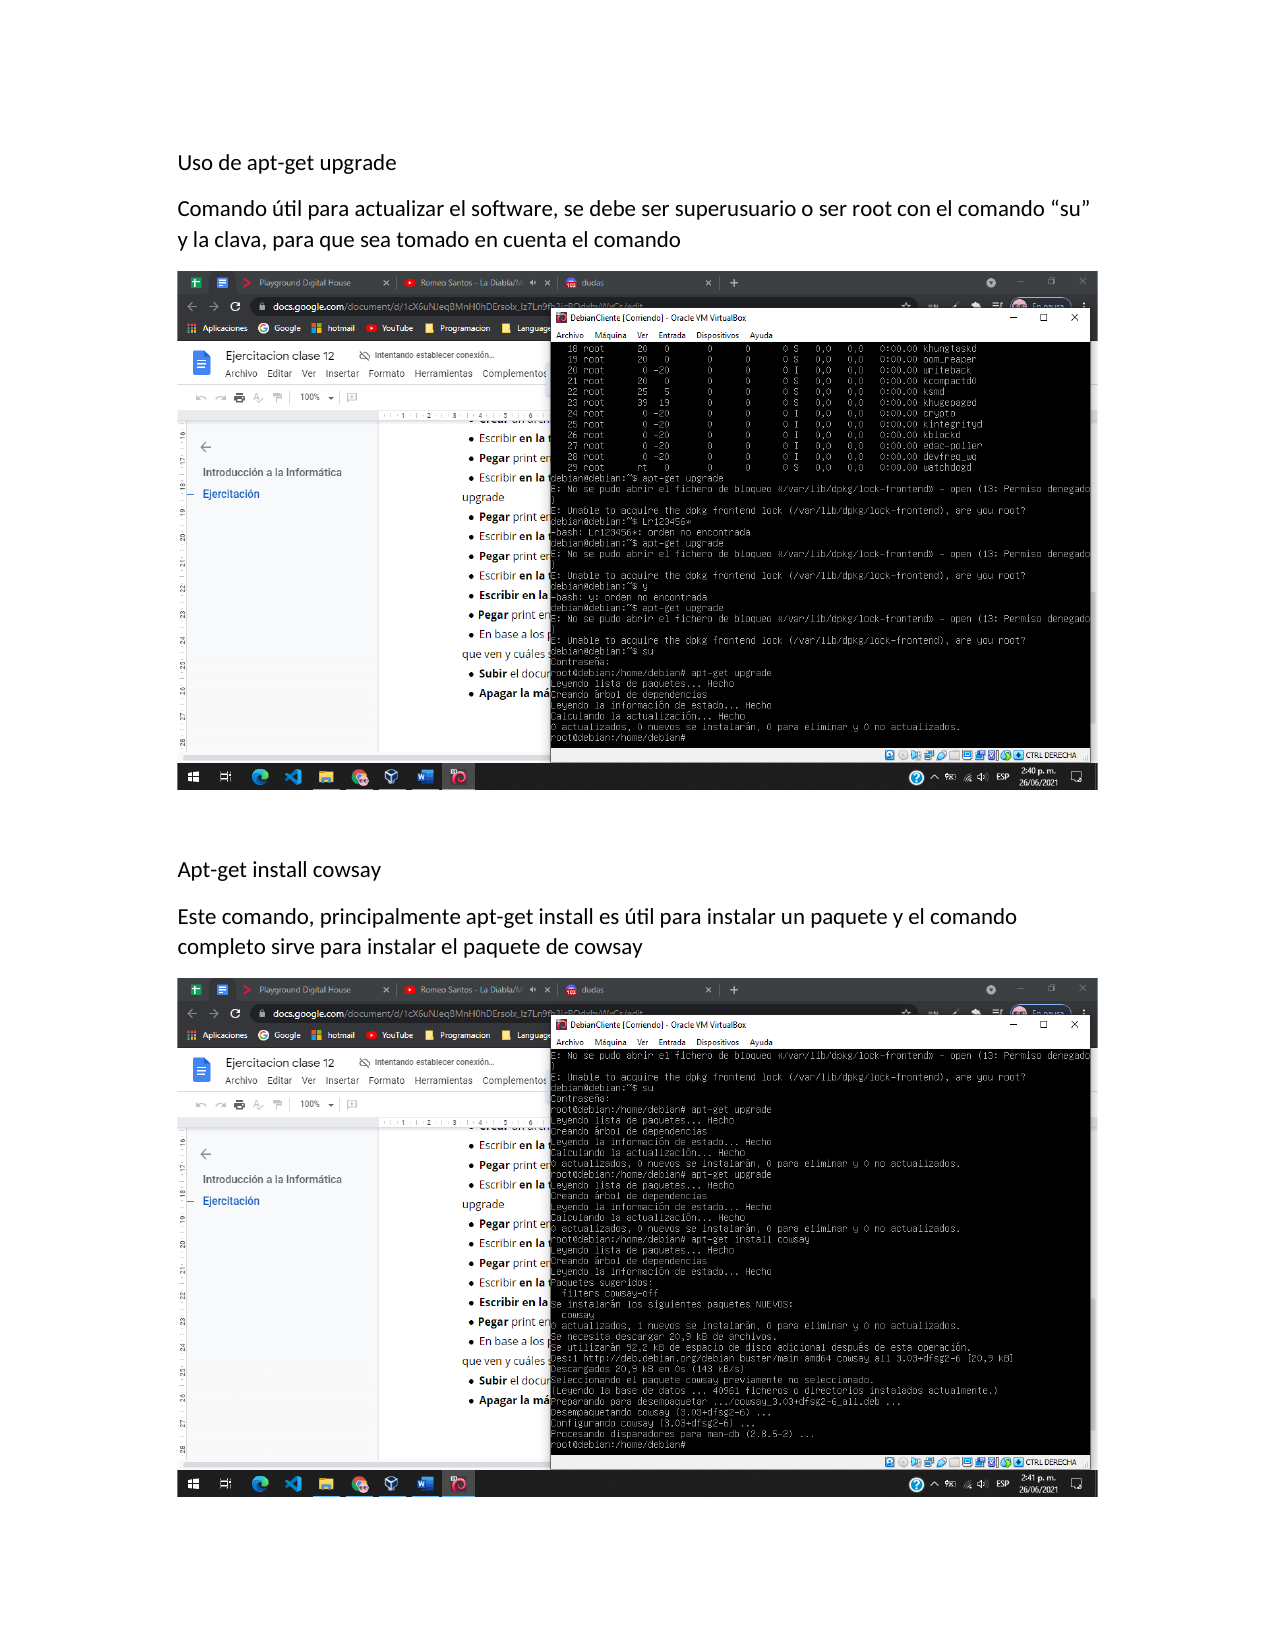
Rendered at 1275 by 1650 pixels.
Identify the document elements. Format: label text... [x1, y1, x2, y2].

text Uso de apt-get upgrade [177, 148, 1098, 176]
picture [177, 271, 1098, 790]
text Comando útil para actualizar el software, se debe ser superusuario o ser root con el comando “su” y la clava, para que sea tomado en cuenta el comando [177, 194, 1098, 253]
picture [177, 978, 1098, 1497]
text Este comando, principalmente apt-get install es útil para instalar un paquete y el comando completo sirve para instalar el paquete de cowsay [177, 902, 1098, 960]
text Apt-get install cowsay [177, 855, 1098, 883]
